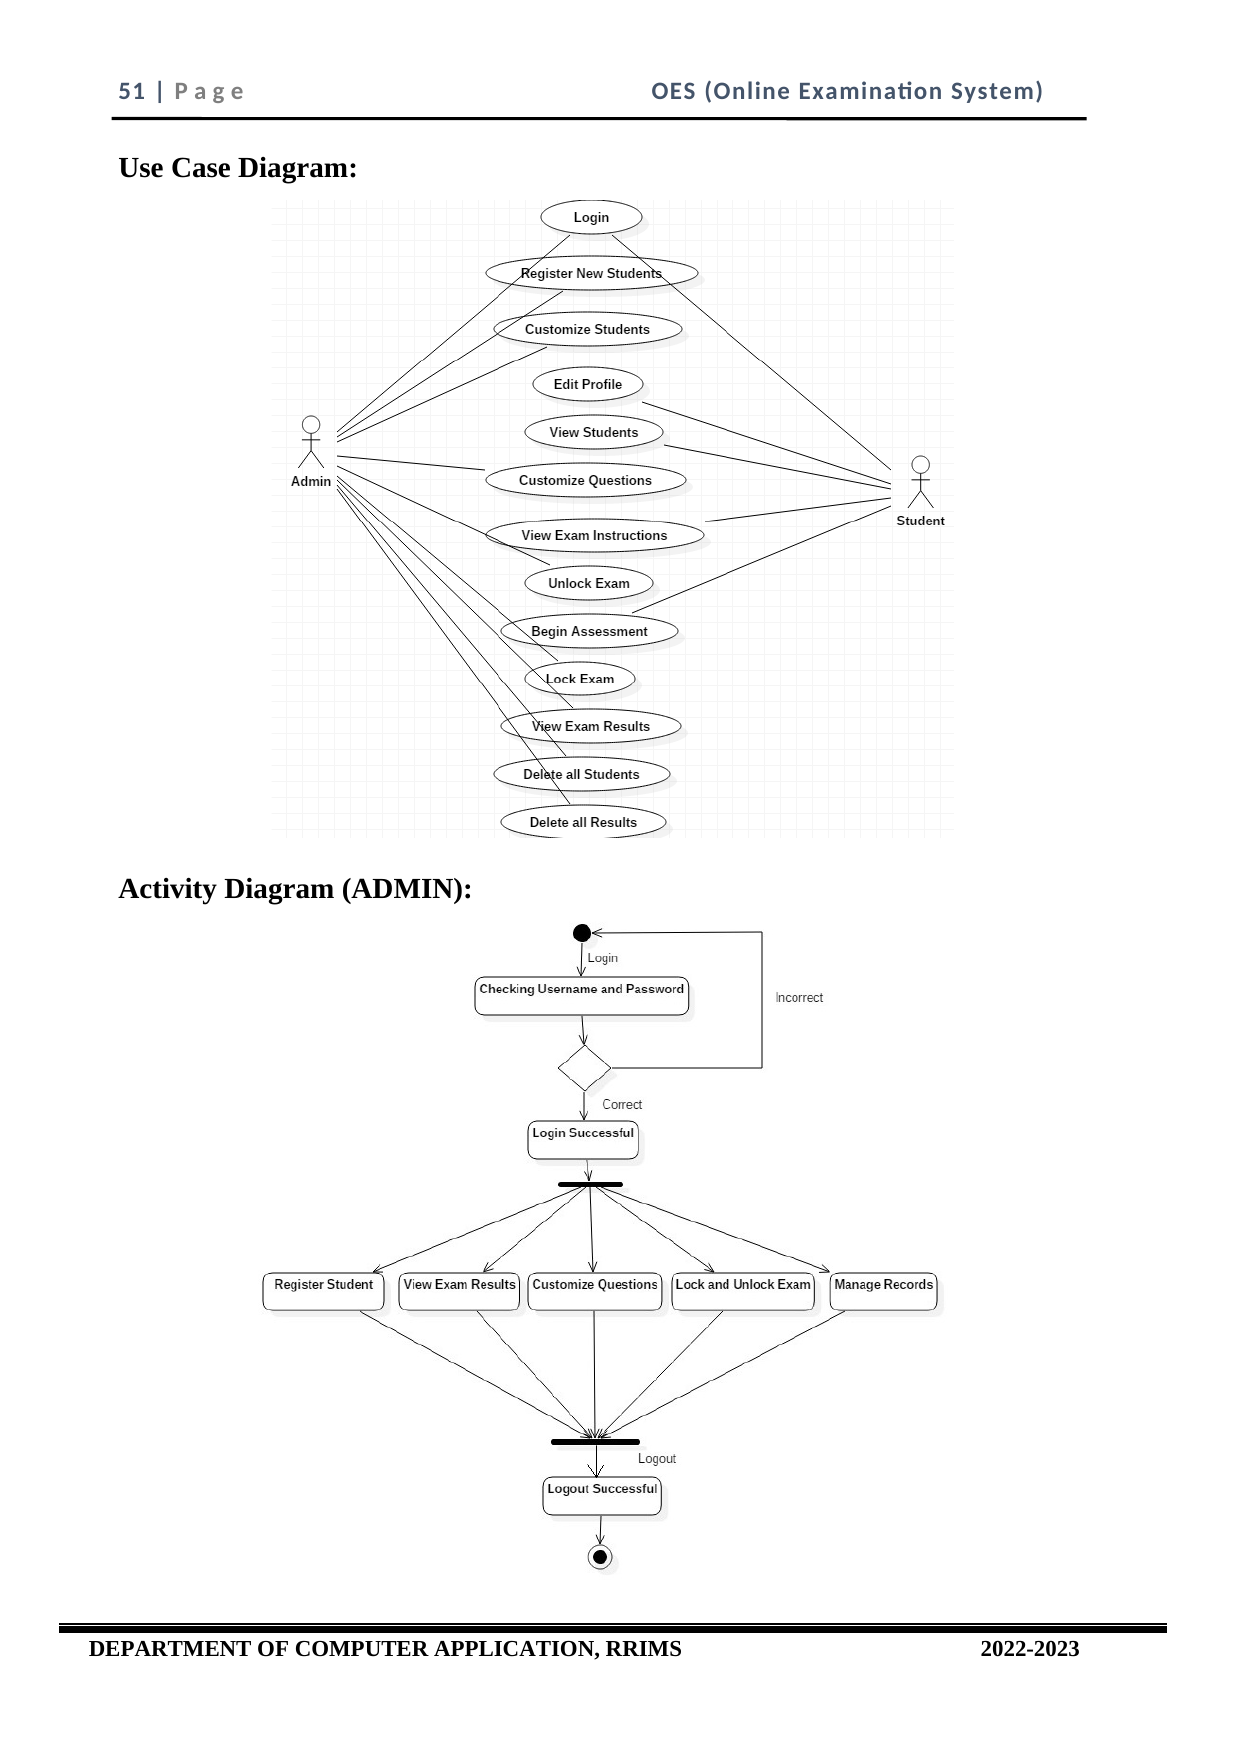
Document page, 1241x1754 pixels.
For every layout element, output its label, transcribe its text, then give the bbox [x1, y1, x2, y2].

text Activity Diagram (ADMIN): [118, 872, 1107, 905]
text Use Case Diagram: [118, 150, 1107, 183]
picture [271, 200, 954, 838]
picture [258, 921, 968, 1592]
